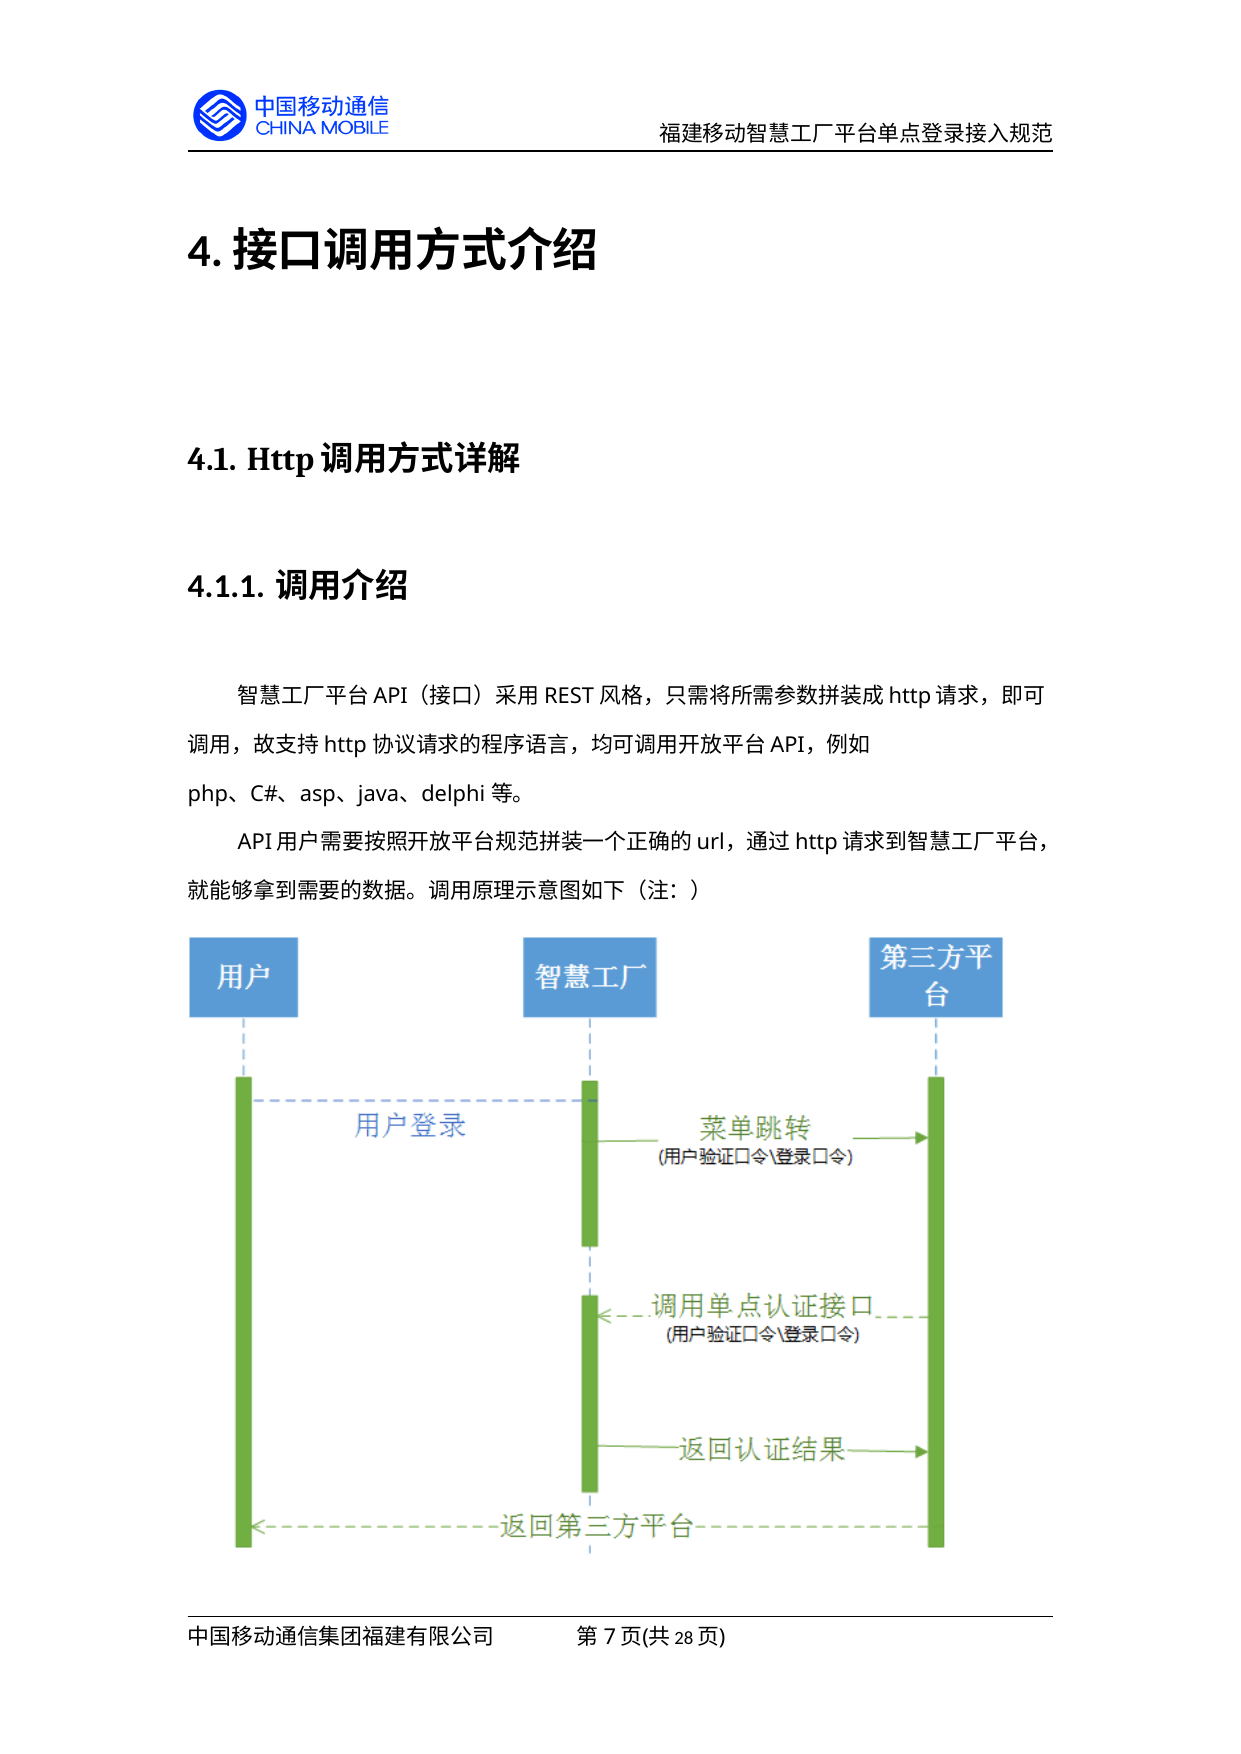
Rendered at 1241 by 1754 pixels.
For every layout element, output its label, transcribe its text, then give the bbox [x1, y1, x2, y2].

subtitle Http调用方式详解 [187, 424, 1053, 489]
text API用户需要按照开放平台规范拼装一个正确的url，通过http请求到智慧工厂平台，就能够拿到需要的数据。调用原理示意图如下（注：） [187, 824, 1053, 905]
picture [187, 935, 1008, 1557]
subtitle 调用介绍 [187, 551, 1053, 616]
subtitle 接口调用方式介绍 [187, 198, 1053, 296]
picture [187, 88, 389, 142]
text 智慧工厂平台API（接口）采用 REST 风格，只需将所需参数拼装成http请求，即可调用，故支持 http 协议请求的程序语言，均可调用开放平台API，例如php、C#、asp、java、delphi 等。 [187, 678, 1053, 808]
